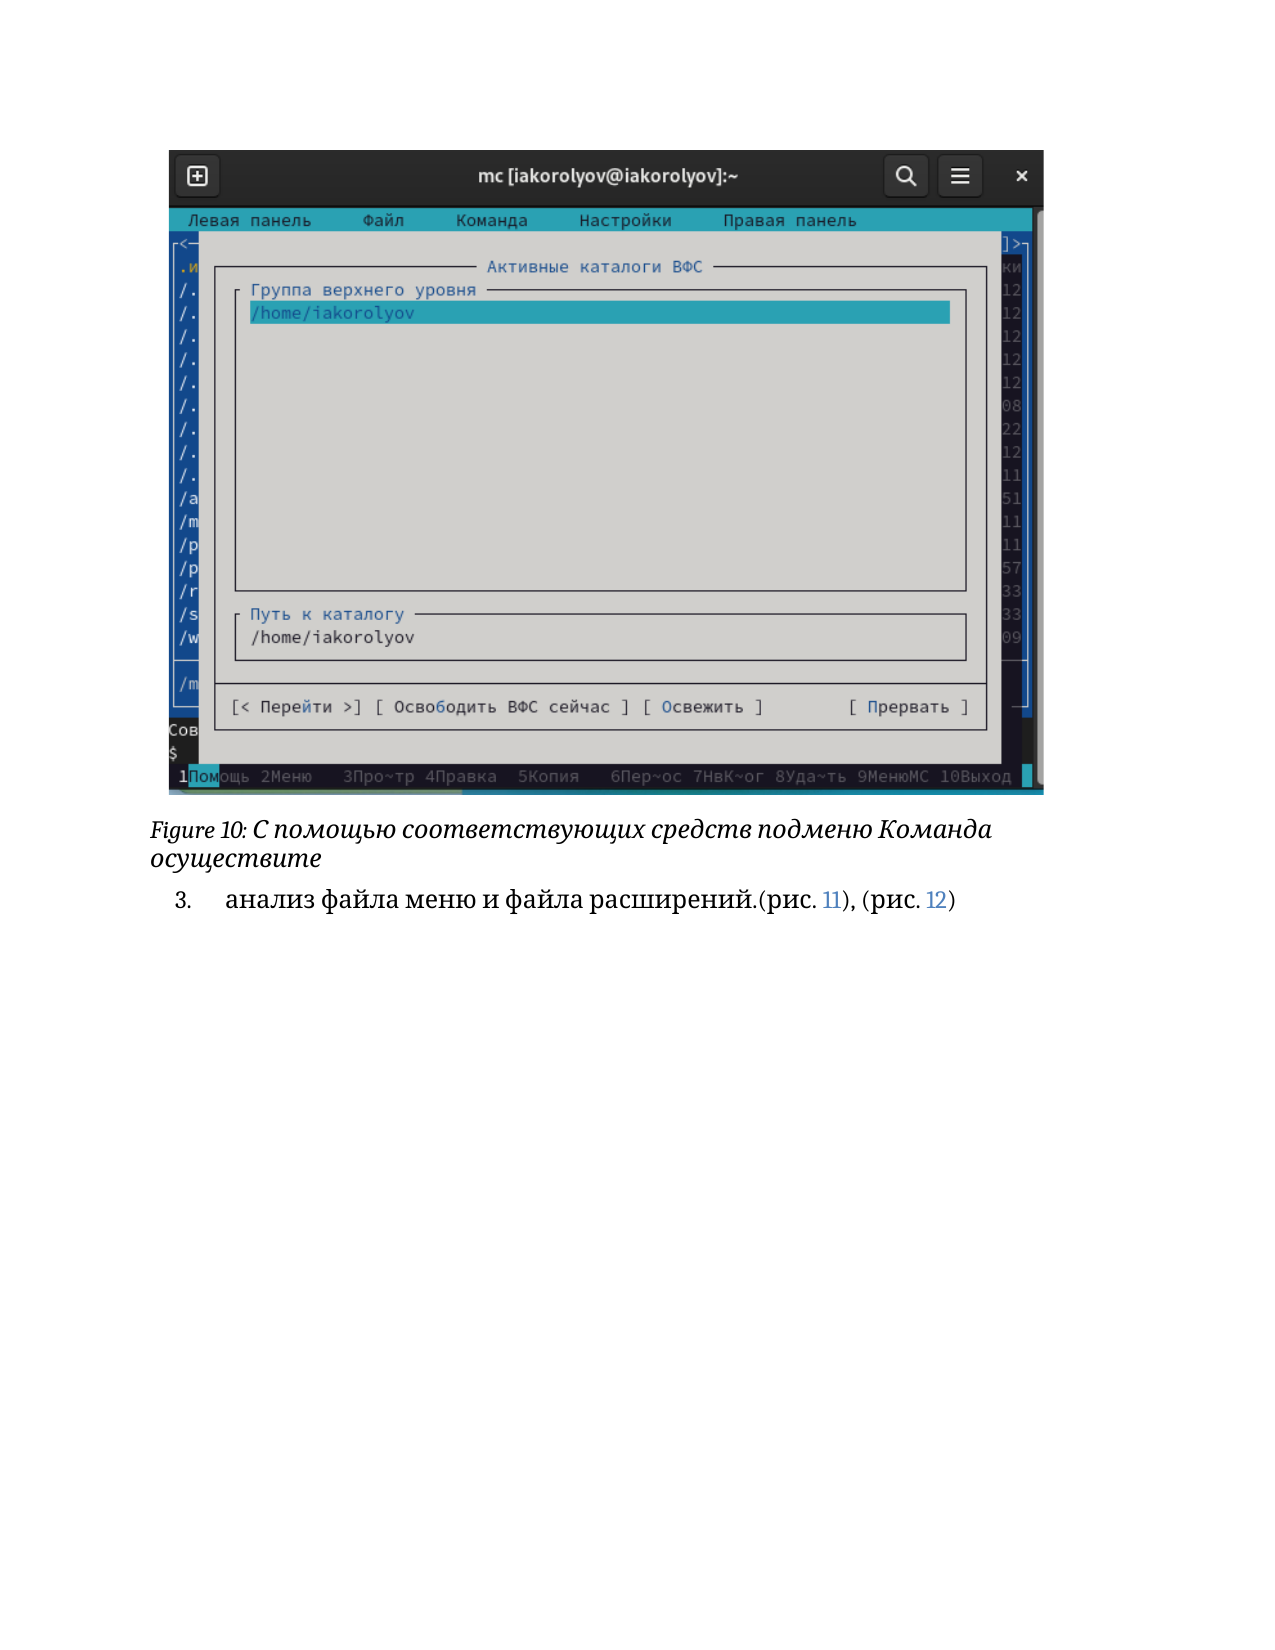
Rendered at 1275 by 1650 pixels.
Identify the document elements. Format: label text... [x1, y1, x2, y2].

picture [168, 150, 1044, 795]
list анализ файла меню и файла расширений.(рис. 11), (рис. 12) [175, 886, 1125, 914]
text Figure 10: С помощью соответствующих средств подменю Команда осуществите [150, 816, 1125, 873]
